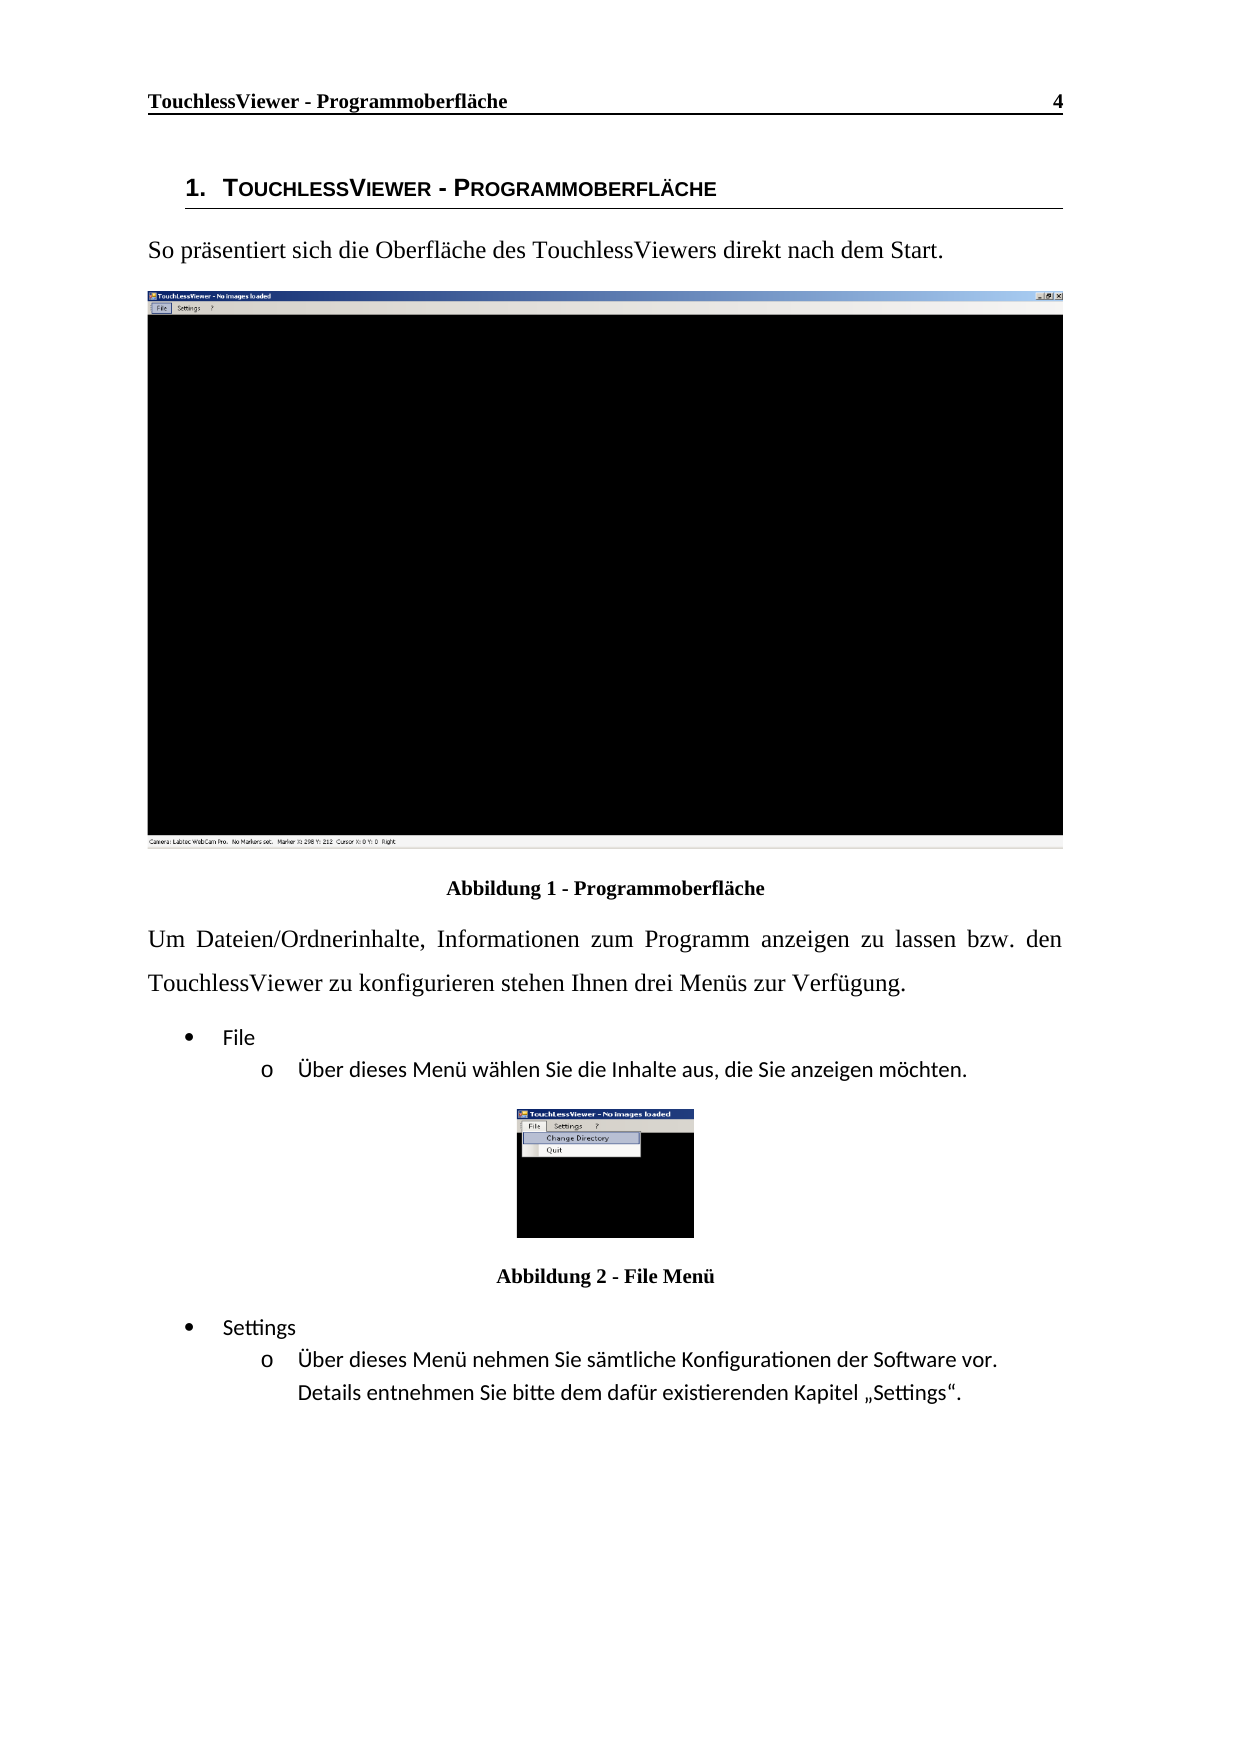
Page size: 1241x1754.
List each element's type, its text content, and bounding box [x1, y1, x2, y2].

text Um Dateien/Ordnerinhalte, Informationen zum Programm anzeigen zu lassen bzw. den TouchlessViewer zu konfigurieren stehen Ihnen drei Menüs zur Verfügung. [148, 924, 1063, 996]
subtitle TouchlessViewer - Programmoberfläche [185, 173, 1063, 208]
list File [185, 1023, 1063, 1051]
list Über dieses Menü nehmen Sie sämtliche Konfigurationen der Software vor. Details entnehmen Sie bitte dem dafür existierenden Kapitel „Settings“. [260, 1345, 1063, 1406]
picture [516, 1109, 694, 1238]
picture [147, 291, 1063, 849]
list Settings [185, 1313, 1063, 1341]
text So präsentiert sich die Oberfläche des TouchlessViewers direkt nach dem Start. [148, 236, 1063, 264]
list Über dieses Menü wählen Sie die Inhalte aus, die Sie anzeigen möchten. [260, 1055, 1063, 1084]
